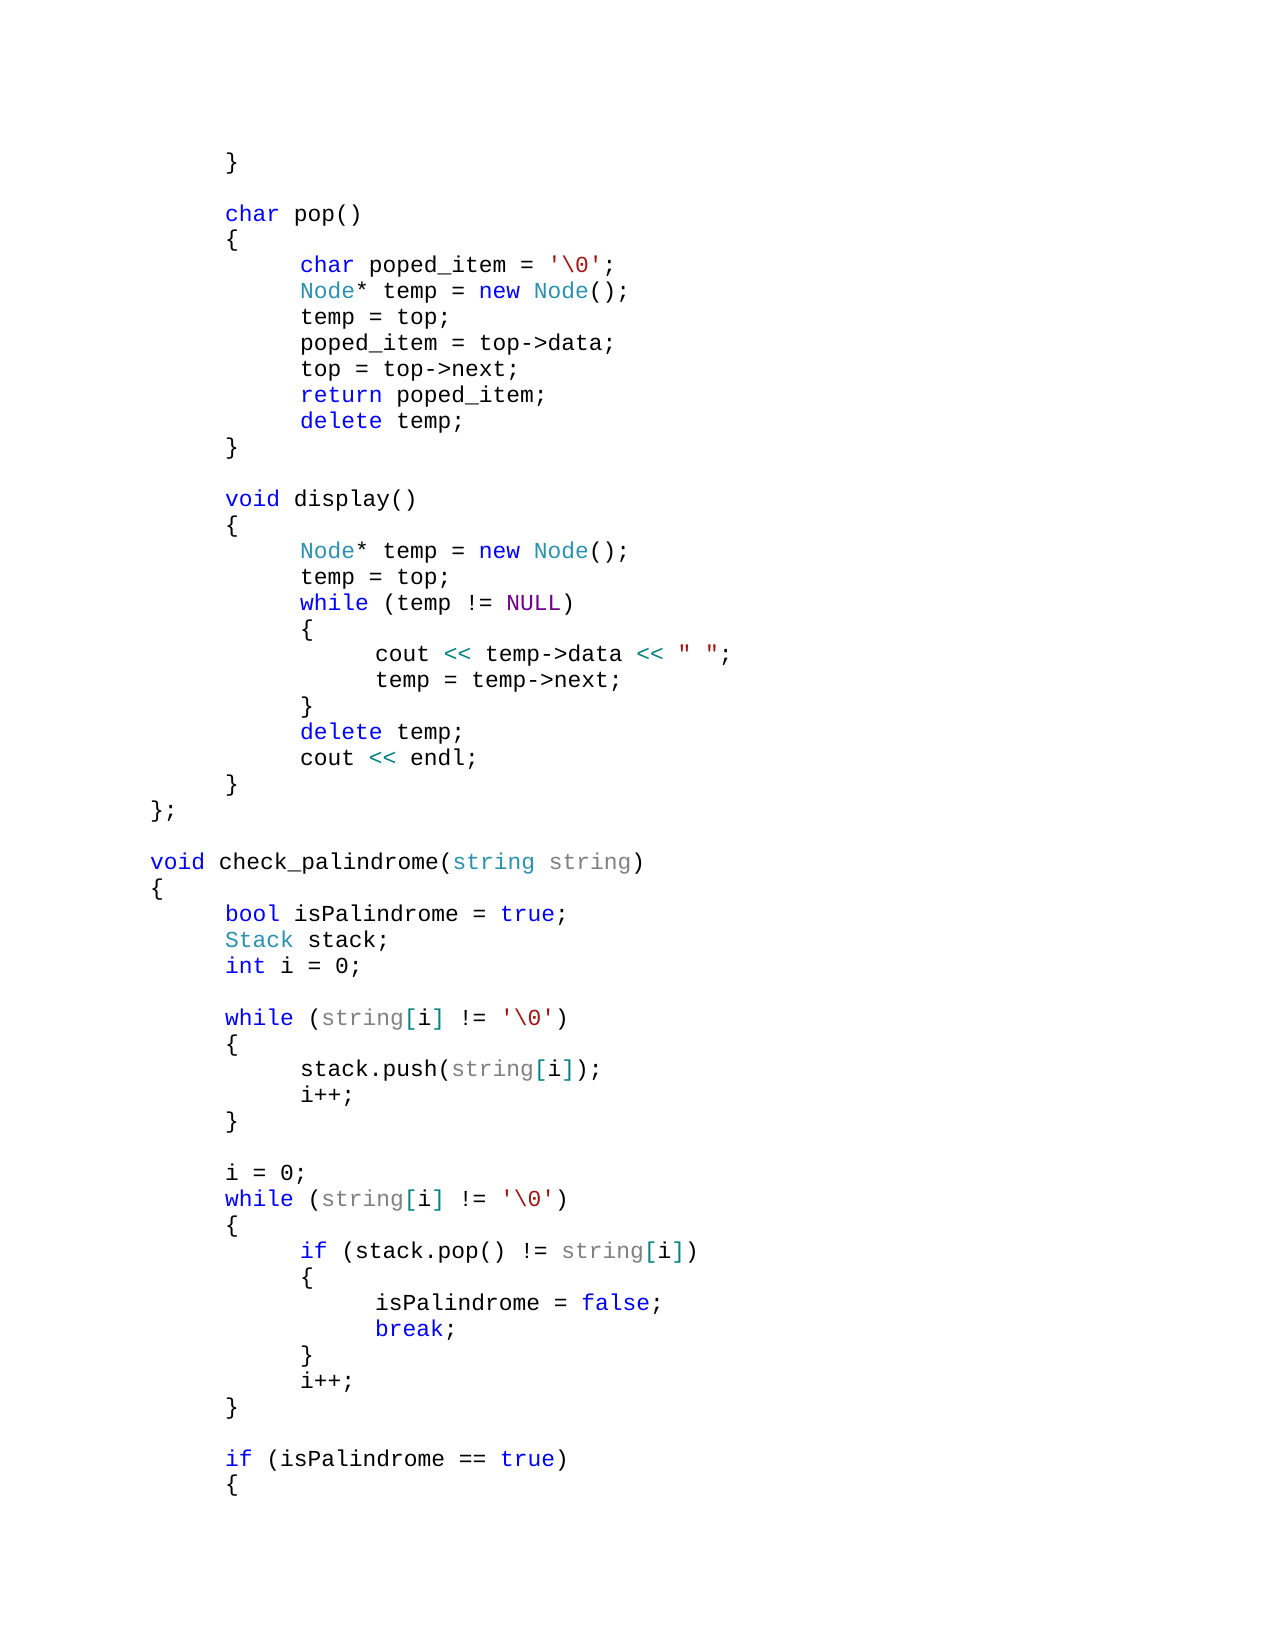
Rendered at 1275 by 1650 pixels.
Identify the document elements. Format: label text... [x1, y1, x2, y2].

text void display() [150, 487, 1125, 513]
text } [150, 695, 1125, 721]
text { [150, 876, 1125, 902]
text top = top->next; [150, 357, 1125, 383]
text { [150, 1032, 1125, 1058]
text delete temp; [150, 409, 1125, 435]
text char pop() [150, 202, 1125, 228]
text i++; [150, 1369, 1125, 1395]
text } [150, 1395, 1125, 1421]
text if (isPalindrome == true) [150, 1447, 1125, 1473]
text while (string[i] != '\0') [150, 1187, 1125, 1213]
text char poped_item = '\0'; [150, 254, 1125, 280]
text { [150, 1473, 1125, 1499]
text poped_item = top->data; [150, 332, 1125, 357]
text while (string[i] != '\0') [150, 1006, 1125, 1032]
text temp = top; [150, 565, 1125, 591]
text bool isPalindrome = true; [150, 902, 1125, 928]
text { [150, 228, 1125, 254]
text }; [150, 798, 1125, 824]
text cout << endl; [150, 747, 1125, 772]
text cout << temp->data << " "; [150, 643, 1125, 669]
text delete temp; [150, 721, 1125, 747]
text Node* temp = new Node(); [150, 280, 1125, 306]
text temp = top; [150, 306, 1125, 332]
text } [150, 1110, 1125, 1136]
text Stack stack; [150, 928, 1125, 954]
text void check_palindrome(string string) [150, 850, 1125, 876]
text Node* temp = new Node(); [150, 539, 1125, 565]
text int i = 0; [150, 954, 1125, 980]
text } [150, 435, 1125, 461]
text i++; [150, 1084, 1125, 1110]
text { [150, 1265, 1125, 1291]
text stack.push(string[i]); [150, 1058, 1125, 1084]
text if (stack.pop() != string[i]) [150, 1239, 1125, 1265]
text } [150, 150, 1125, 176]
text { [150, 513, 1125, 539]
text i = 0; [150, 1162, 1125, 1187]
text temp = temp->next; [150, 669, 1125, 695]
text } [150, 772, 1125, 798]
text return poped_item; [150, 383, 1125, 409]
text break; [150, 1317, 1125, 1343]
text isPalindrome = false; [150, 1291, 1125, 1317]
text } [150, 1343, 1125, 1369]
text { [150, 1213, 1125, 1239]
text { [150, 617, 1125, 643]
text while (temp != NULL) [150, 591, 1125, 617]
